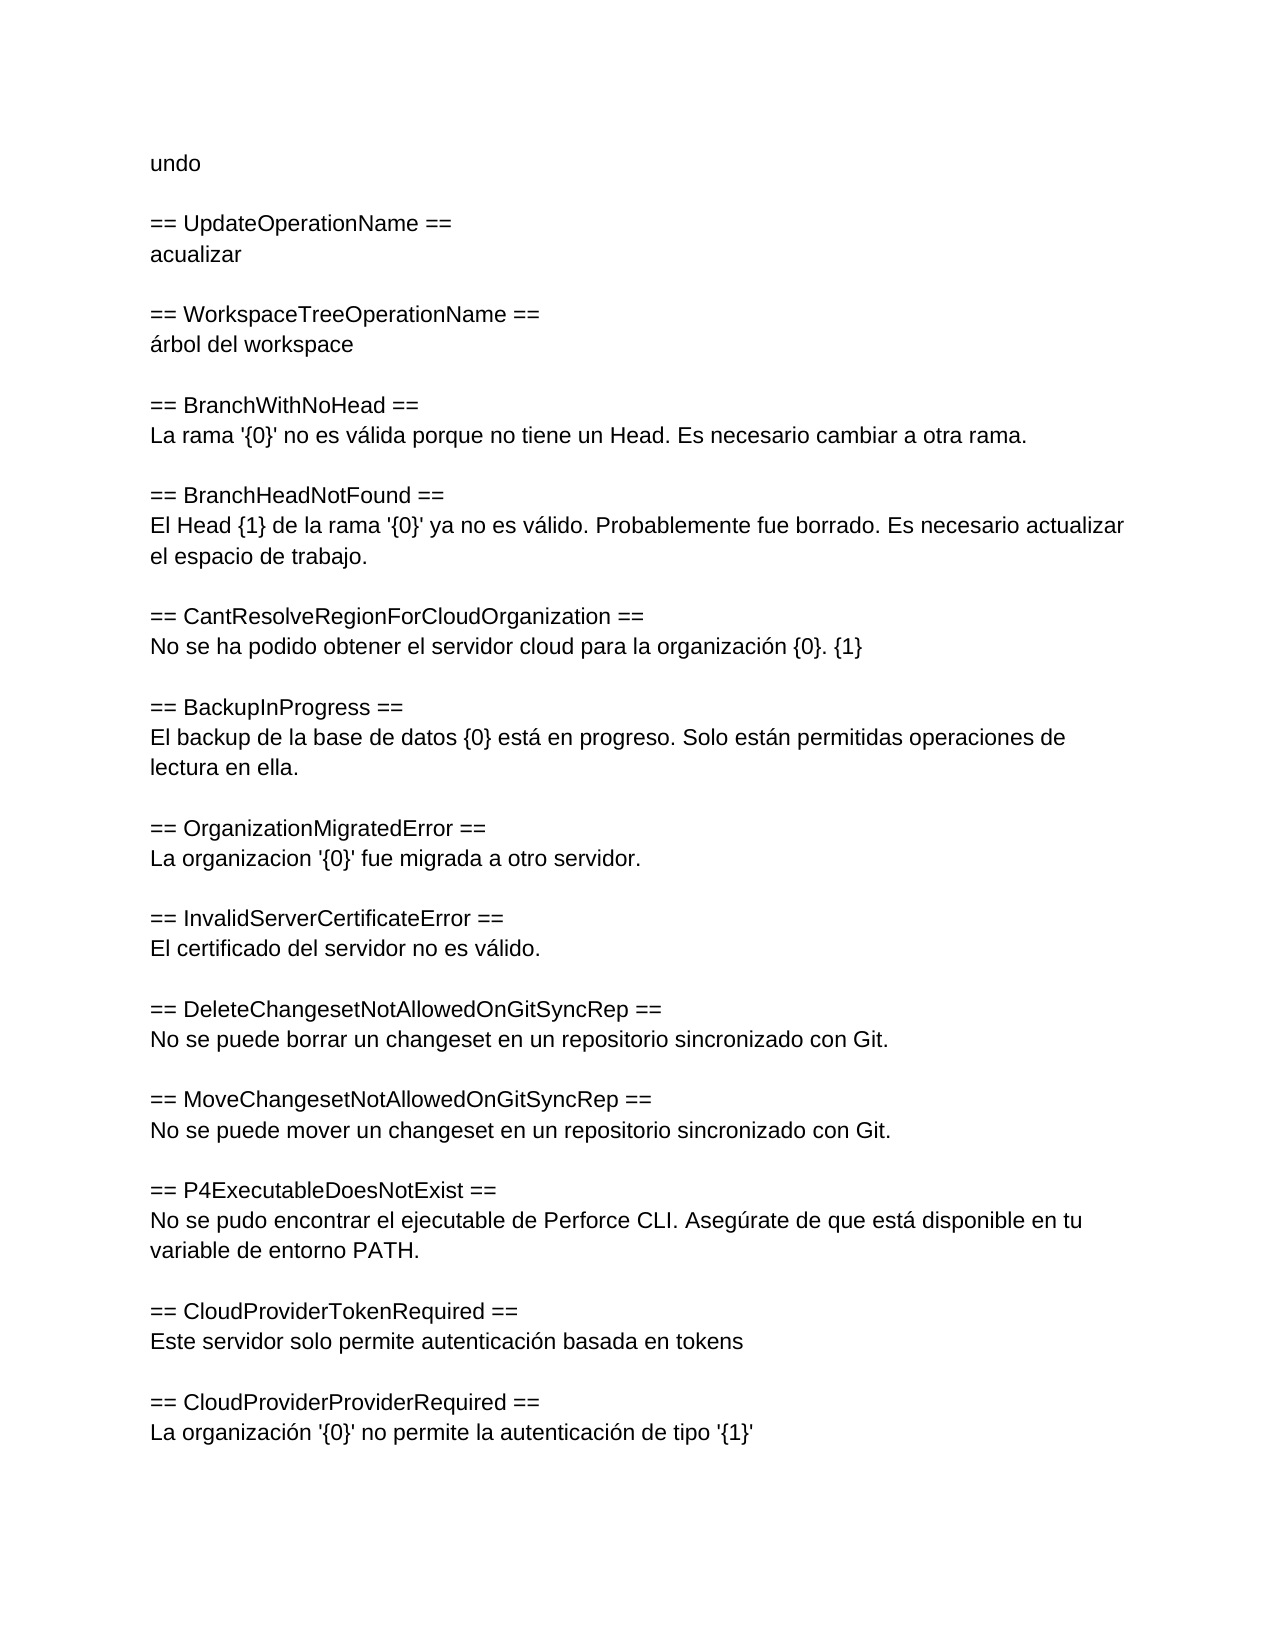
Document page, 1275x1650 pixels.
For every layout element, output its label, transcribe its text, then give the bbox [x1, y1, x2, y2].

text == BackupInProgress == [150, 694, 1125, 720]
text == UpdateOperationName == [150, 210, 1125, 237]
text == WorkspaceTreeOperationName == [150, 301, 1125, 327]
text Este servidor solo permite autenticación basada en tokens [150, 1328, 1125, 1354]
text == MoveChangesetNotAllowedOnGitSyncRep == [150, 1086, 1125, 1113]
text árbol del workspace [150, 331, 1125, 358]
text acualizar [150, 241, 1125, 267]
text El backup de la base de datos {0} está en progreso. Solo están permitidas operaciones de lectura en ella. [150, 724, 1125, 781]
text == P4ExecutableDoesNotExist == [150, 1177, 1125, 1203]
text La rama '{0}' no es válida porque no tiene un Head. Es necesario cambiar a otra rama. [150, 422, 1125, 448]
text No se puede borrar un changeset en un repositorio sincronizado con Git. [150, 1026, 1125, 1052]
text == InvalidServerCertificateError == [150, 905, 1125, 932]
text == BranchWithNoHead == [150, 392, 1125, 418]
text == OrganizationMigratedError == [150, 814, 1125, 841]
text == CloudProviderTokenRequired == [150, 1298, 1125, 1324]
text undo [150, 150, 1125, 176]
text No se puede mover un changeset en un repositorio sincronizado con Git. [150, 1117, 1125, 1143]
text No se ha podido obtener el servidor cloud para la organización {0}. {1} [150, 633, 1125, 660]
text No se pudo encontrar el ejecutable de Perforce CLI. Asegúrate de que está disponible en tu variable de entorno PATH. [150, 1207, 1125, 1264]
text == DeleteChangesetNotAllowedOnGitSyncRep == [150, 996, 1125, 1022]
text La organizacion '{0}' fue migrada a otro servidor. [150, 845, 1125, 871]
text El Head {1} de la rama '{0}' ya no es válido. Probablemente fue borrado. Es necesario actualizar el espacio de trabajo. [150, 512, 1125, 569]
text == BranchHeadNotFound == [150, 482, 1125, 509]
text La organización '{0}' no permite la autenticación de tipo '{1}' [150, 1419, 1125, 1445]
text == CantResolveRegionForCloudOrganization == [150, 603, 1125, 629]
text El certificado del servidor no es válido. [150, 935, 1125, 962]
text == CloudProviderProviderRequired == [150, 1388, 1125, 1415]
